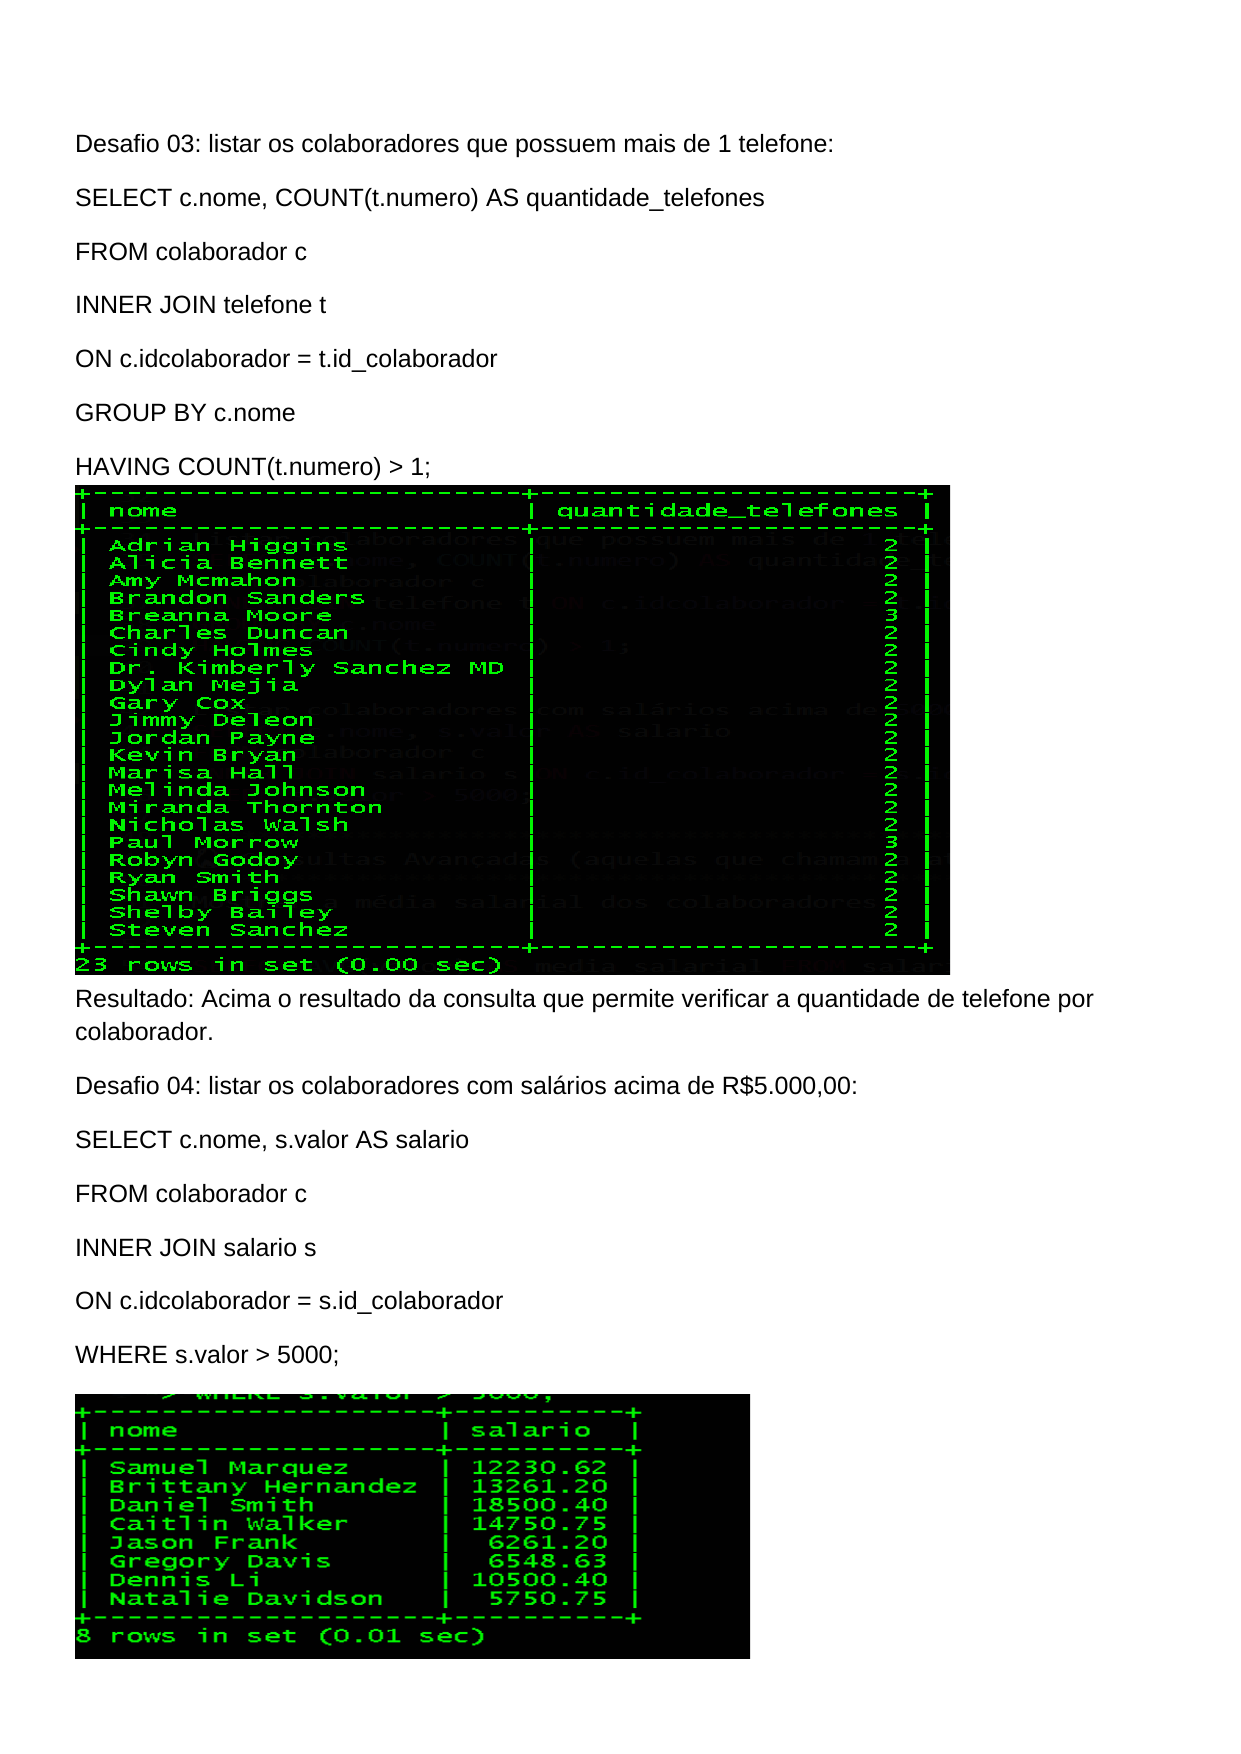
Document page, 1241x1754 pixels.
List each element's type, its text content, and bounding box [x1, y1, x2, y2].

text FROM colaborador c [75, 1179, 1165, 1207]
text FROM colaborador c [75, 237, 1165, 265]
picture [75, 1394, 750, 1659]
text Desafio 04: listar os colaboradores com salários acima de R$5.000,00: [75, 1071, 1165, 1100]
picture [75, 485, 951, 975]
text WHERE s.valor > 5000; [75, 1340, 1165, 1369]
text SELECT c.nome, s.valor AS salario [75, 1125, 1165, 1153]
text Desafio 03: listar os colaboradores que possuem mais de 1 telefone: [75, 129, 1165, 158]
text ON c.idcolaborador = s.id_colaborador [75, 1286, 1165, 1315]
text ON c.idcolaborador = t.id_colaborador [75, 344, 1165, 373]
text INNER JOIN salario s [75, 1232, 1165, 1261]
text INNER JOIN telefone t [75, 290, 1165, 319]
text SELECT c.nome, COUNT(t.numero) AS quantidade_telefones [75, 183, 1165, 211]
text GROUP BY c.nome [75, 398, 1165, 427]
